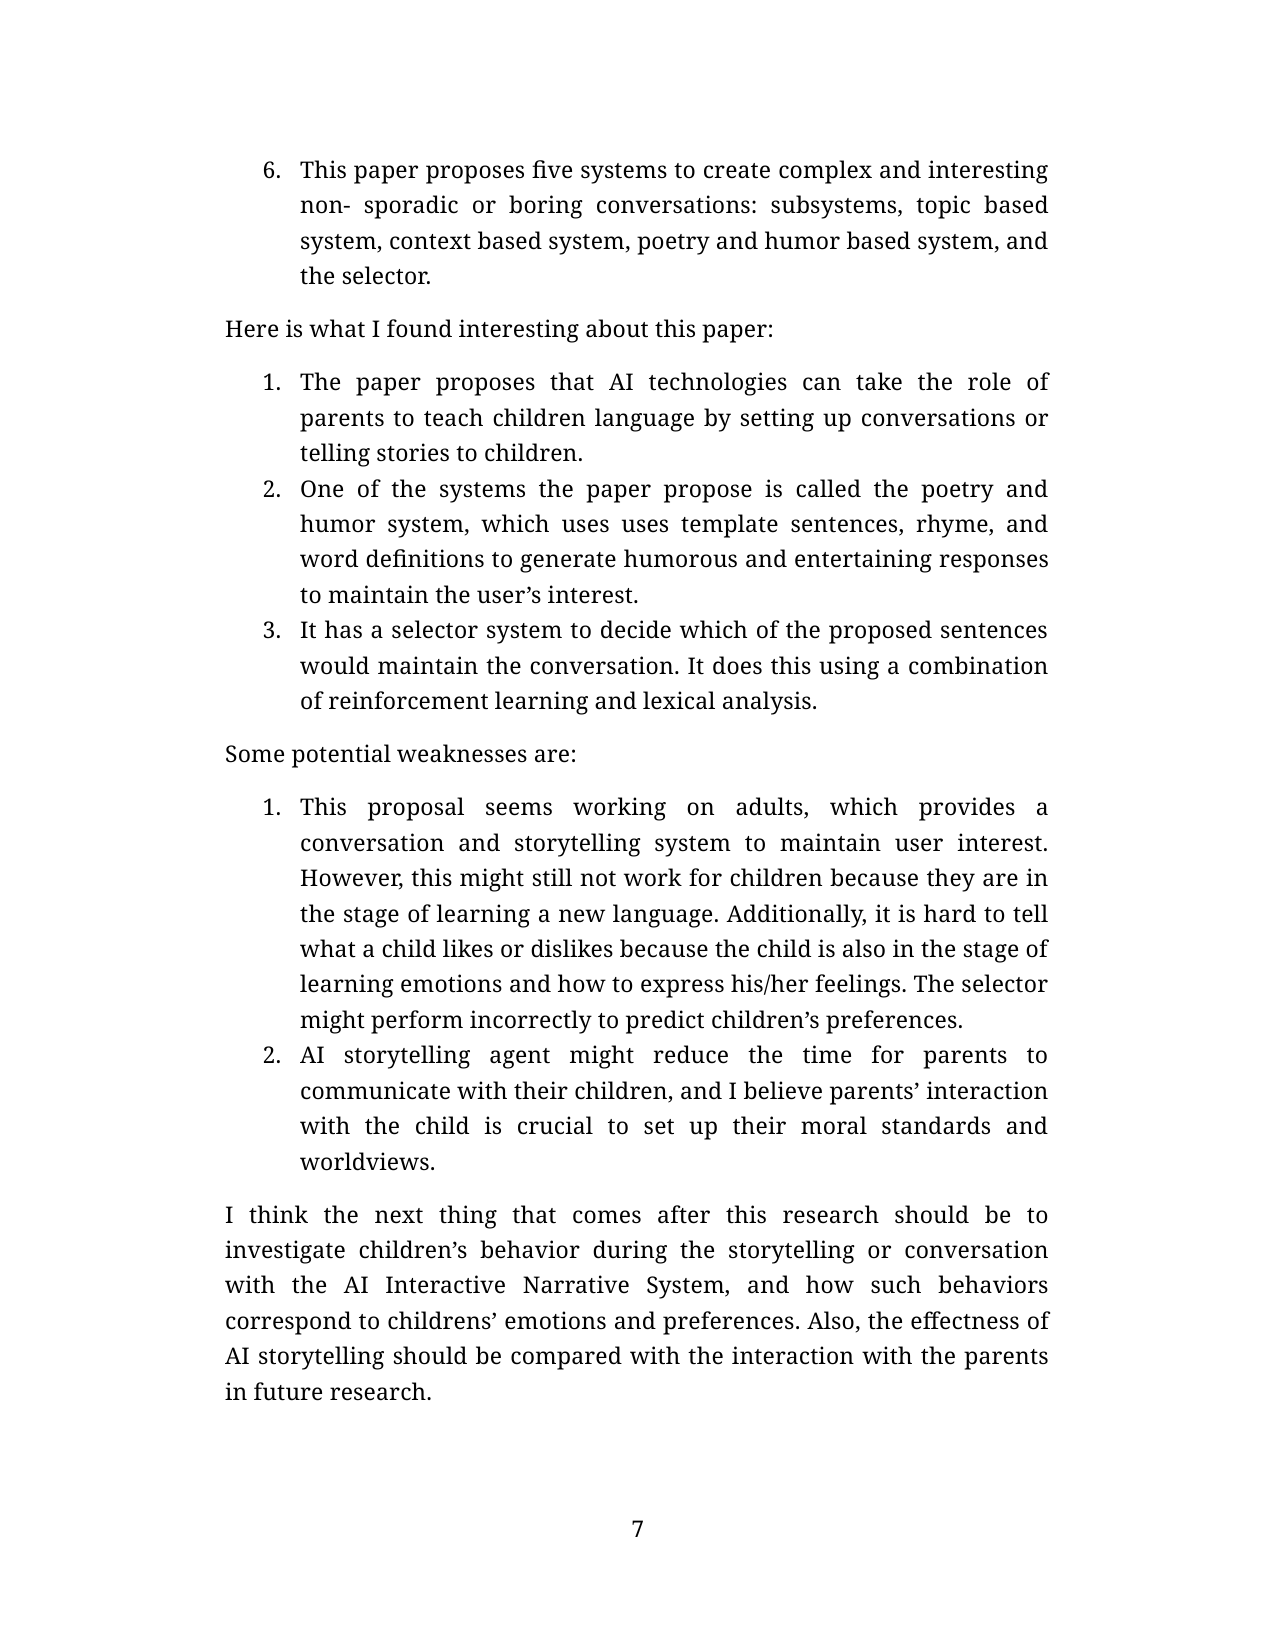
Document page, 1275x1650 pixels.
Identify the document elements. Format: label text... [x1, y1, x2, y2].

list This paper proposes five systems to create complex and interesting non- sporadic or boring conversations: subsystems, topic based system, context based system, poetry and humor based system, and the selector. [262, 150, 1050, 292]
list It has a selector system to decide which of the proposed sentences would maintain the conversation. It does this using a combination of reinforcement learning and lexical analysis. [262, 610, 1050, 717]
list One of the systems the paper propose is called the poetry and humor system, which uses uses template sentences, rhyme, and word definitions to generate humorous and entertaining responses to maintain the user’s interest. [262, 469, 1050, 610]
text I think the next thing that comes after this research should be to investigate children’s behavior during the storytelling or conversation with the AI Interactive Narrative System, and how such behaviors correspond to childrens’ emotions and preferences. Also, the effectness of AI storytelling should be compared with the interaction with the parents in future research. [225, 1195, 1050, 1407]
text Here is what I found interesting about this paper: [225, 309, 1050, 345]
list This proposal seems working on adults, which provides a conversation and storytelling system to maintain user interest. However, this might still not work for children because they are in the stage of learning a new language. Additionally, it is hard to tell what a child likes or dislikes because the child is also in the stage of learning emotions and how to express his/her feelings. The selector might perform incorrectly to predict children’s preferences. [262, 787, 1050, 1035]
list AI storytelling agent might reduce the time for parents to communicate with their children, and I believe parents’ interaction with the child is crucial to set up their moral standards and worldviews. [262, 1035, 1050, 1177]
list The paper proposes that AI technologies can take the role of parents to teach children language by setting up conversations or telling stories to children. [262, 362, 1050, 469]
text Some potential weaknesses are: [225, 734, 1050, 770]
